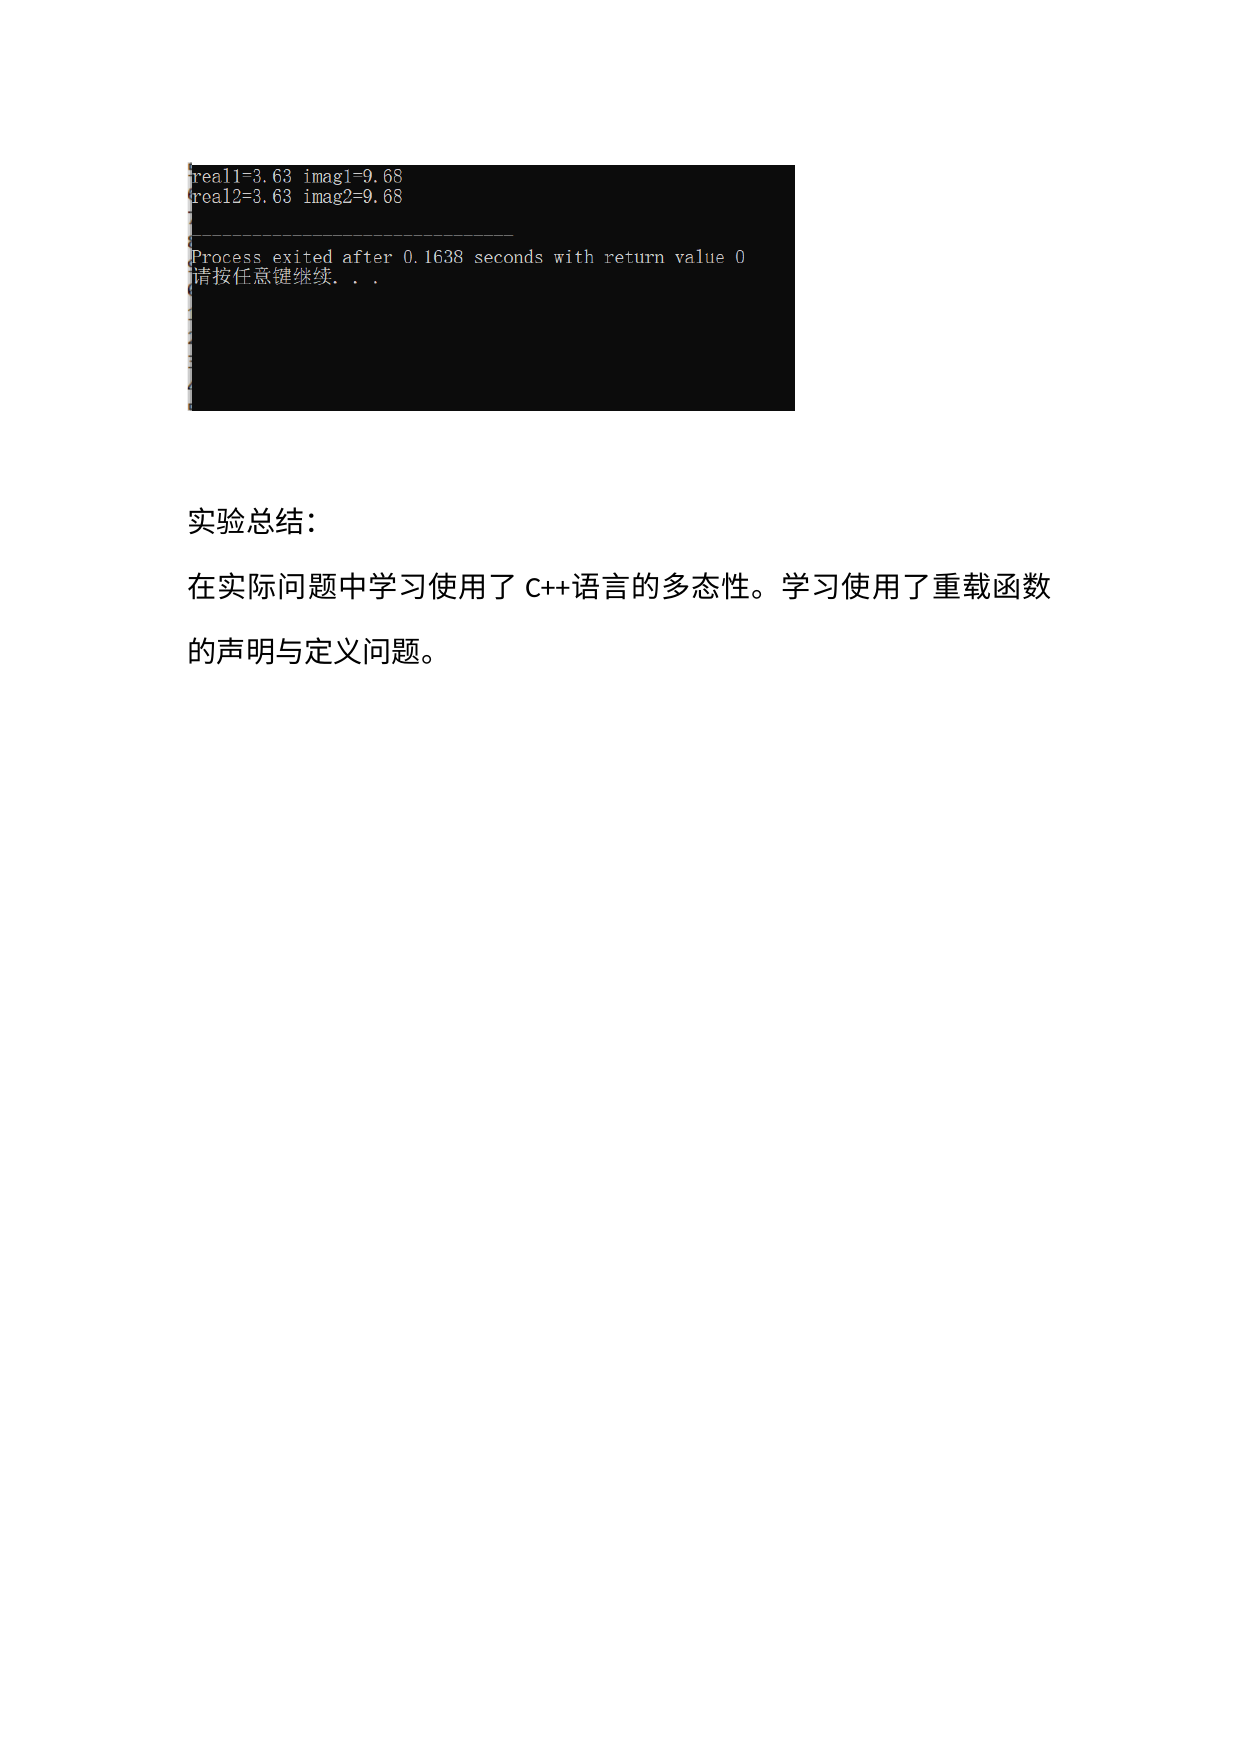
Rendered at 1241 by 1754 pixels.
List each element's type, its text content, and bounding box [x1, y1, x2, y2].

picture [187, 162, 795, 411]
text 实验总结： [187, 487, 1053, 552]
text 在实际问题中学习使用了C++语言的多态性。学习使用了重载函数的声明与定义问题。 [187, 552, 1053, 682]
